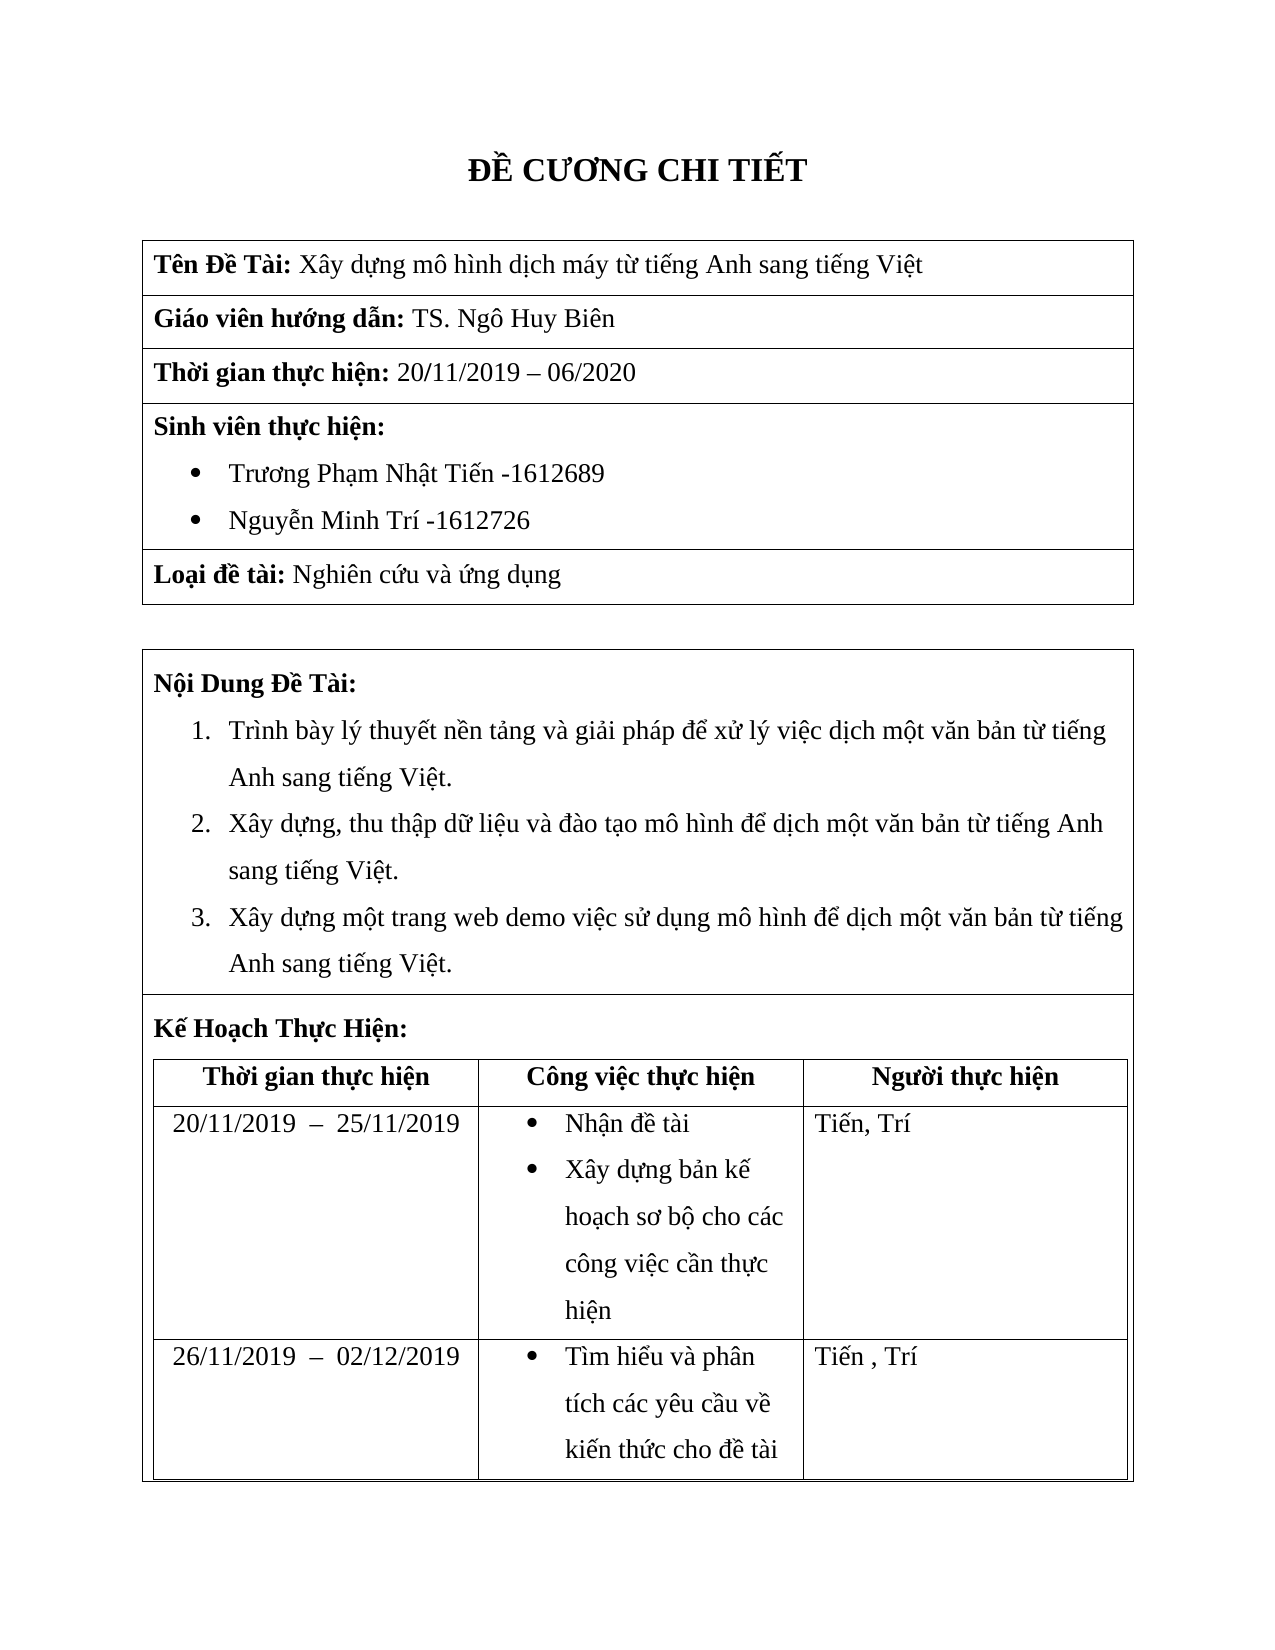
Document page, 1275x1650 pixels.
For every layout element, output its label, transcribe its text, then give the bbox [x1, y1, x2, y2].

table_cell Giáo viên hướng dẫn: TS. Ngô Huy Biên [143, 296, 1133, 348]
table_header Nội Dung Đề Tài: Trình bày lý thuyết nền tảng và giải pháp để xử lý việc dịch một văn bản từ tiếng Anh sang tiếng Việt. Xây dựng, thu thập dữ liệu và đào tạo mô hình để dịch một văn bản từ tiếng Anh sang tiếng Việt. Xây dựng một trang web demo việc sử dụng mô hình để dịch một văn bản từ tiếng Anh sang tiếng Việt. [143, 650, 1133, 993]
table_cell Loại đề tài: Nghiên cứu và ứng dụng [143, 550, 1133, 604]
table_cell Kế Hoạch Thực Hiện: [143, 995, 1133, 1481]
table_header Tên Đề Tài: Xây dựng mô hình dịch máy từ tiếng Anh sang tiếng Việt [143, 241, 1133, 294]
text ĐỀ CƯƠNG CHI TIẾT [150, 150, 1125, 188]
table_cell Sinh viên thực hiện: Trương Phạm Nhật Tiến -1612689 Nguyễn Minh Trí -1612726 [143, 404, 1133, 549]
table_cell Thời gian thực hiện: 20/11/2019 – 06/2020 [143, 349, 1133, 402]
